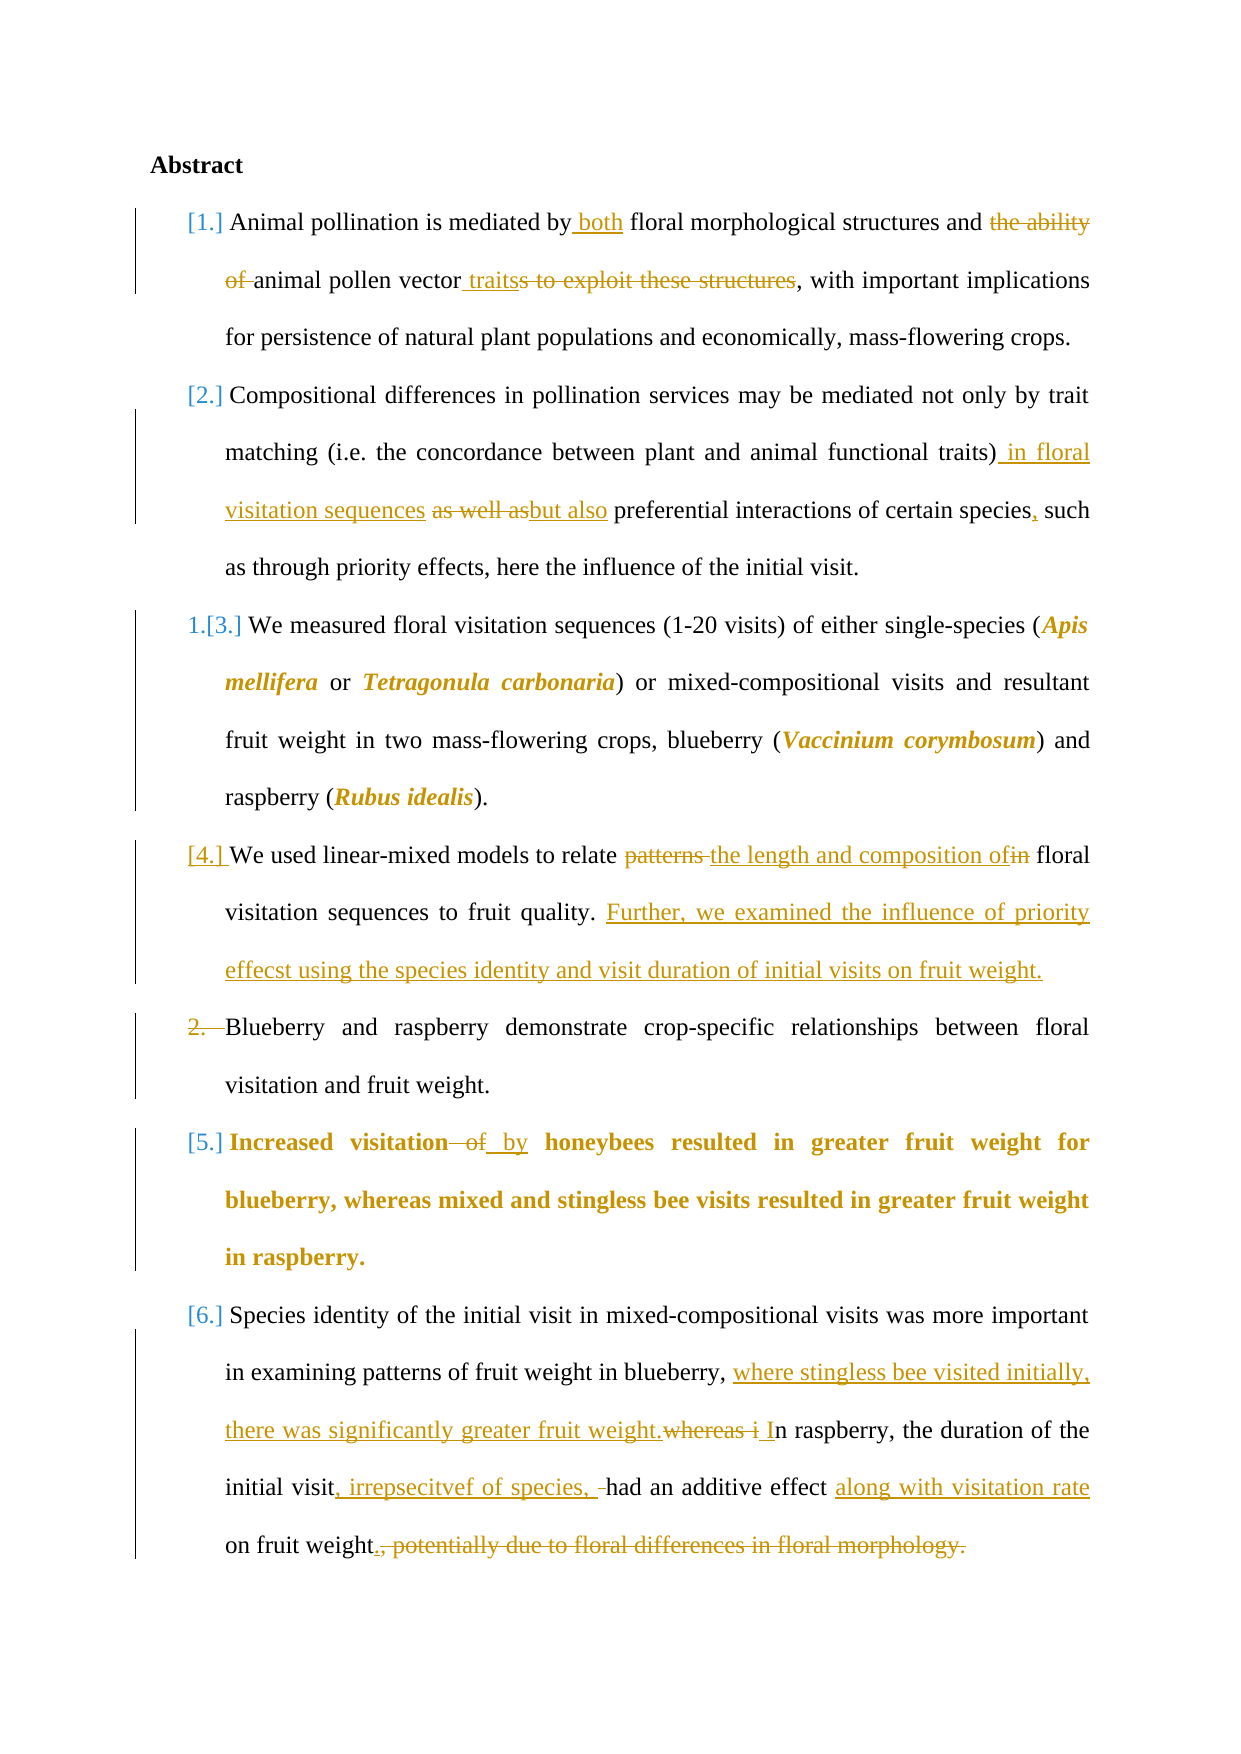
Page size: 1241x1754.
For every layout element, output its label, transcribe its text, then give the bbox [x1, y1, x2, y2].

list We used linear-mixed models to relate floral visitation sequences to fruit quality. [187, 840, 1090, 984]
list Blueberry and raspberry demonstrate crop-specific relationships between floral visitation and fruit weight. [187, 1012, 1090, 1099]
text Abstract [150, 150, 1090, 179]
list Animal pollination is mediated by floral morphological structures and animal pollen vector, with important implications for persistence of natural plant populations and economically, mass-flowering crops. [187, 207, 1090, 351]
list Compositional differences in pollination services may be mediated not only by trait matching (i.e. the concordance between plant and animal functional traits) preferential interactions of certain species such as through priority effects, here the influence of the initial visit. [187, 380, 1090, 581]
list Increased visitation honeybees resulted in greater fruit weight for blueberry, whereas mixed and stingless bee visits resulted in greater fruit weight in raspberry. [187, 1127, 1090, 1271]
list Species identity of the initial visit in mixed-compositional visits was more important in examining patterns of fruit weight in blueberry, n raspberry, the duration of the initial visithad an additive effect on fruit weight [187, 1300, 1090, 1559]
list We measured floral visitation sequences (1-20 visits) of either single-species (Apis mellifera or Tetragonula carbonaria) or mixed-compositional visits and resultant fruit weight in two mass-flowering crops, blueberry (Vaccinium corymbosum) and raspberry (Rubus idealis). [187, 610, 1090, 811]
